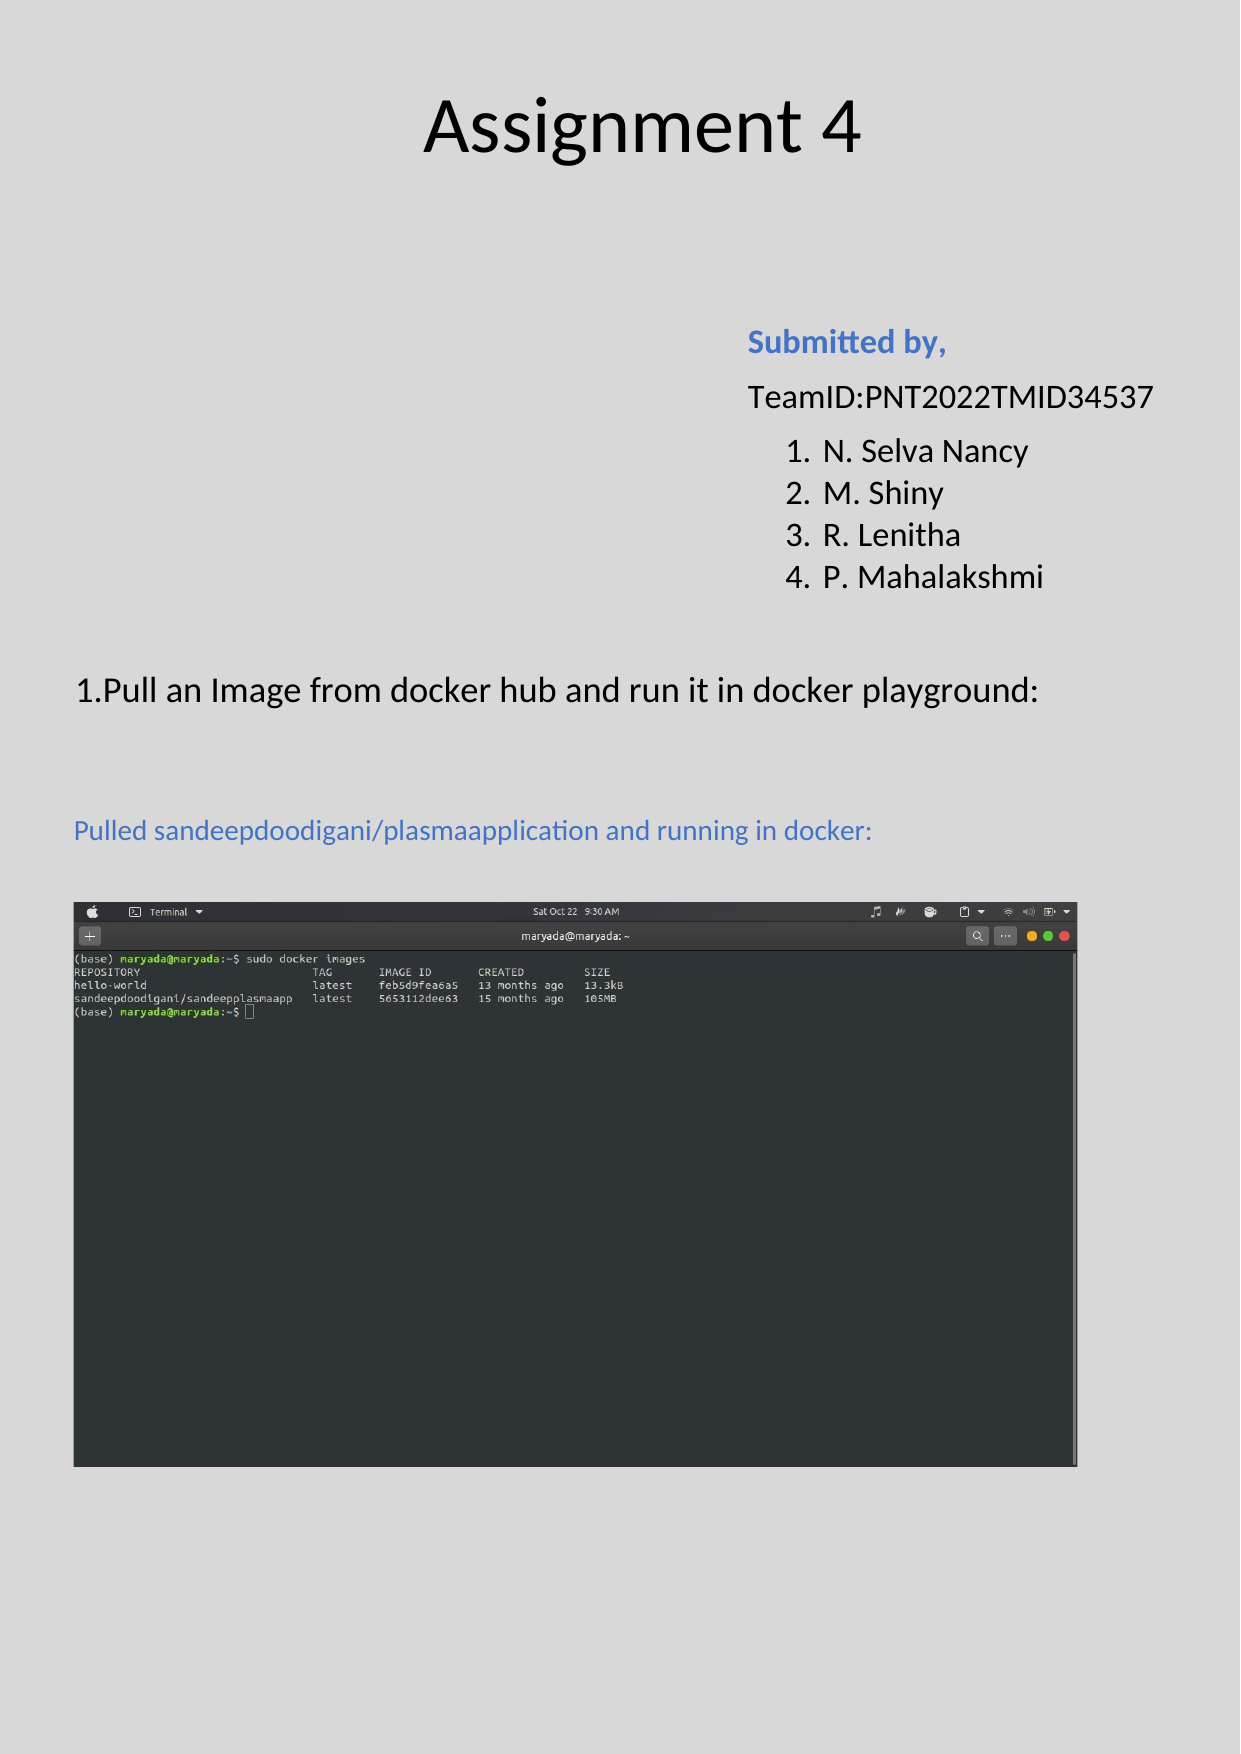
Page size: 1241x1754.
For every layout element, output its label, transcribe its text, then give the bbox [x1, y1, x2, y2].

list M. Shiny [785, 471, 1165, 513]
text Pulled sandeepdoodigani/plasmaapplication and running in docker: [73, 812, 1165, 847]
list N. Selva Nancy [785, 429, 1165, 471]
text Submitted by, [748, 320, 1165, 362]
list R. Lenitha [785, 513, 1165, 555]
text TeamID:PNT2022TMID34537 [748, 375, 1165, 417]
text Assignment 4 [121, 75, 1165, 173]
picture [73, 902, 1078, 1467]
text 1.Pull an Image from docker hub and run it in docker playground: [75, 667, 1165, 711]
list P. Mahalakshmi [785, 555, 1165, 597]
